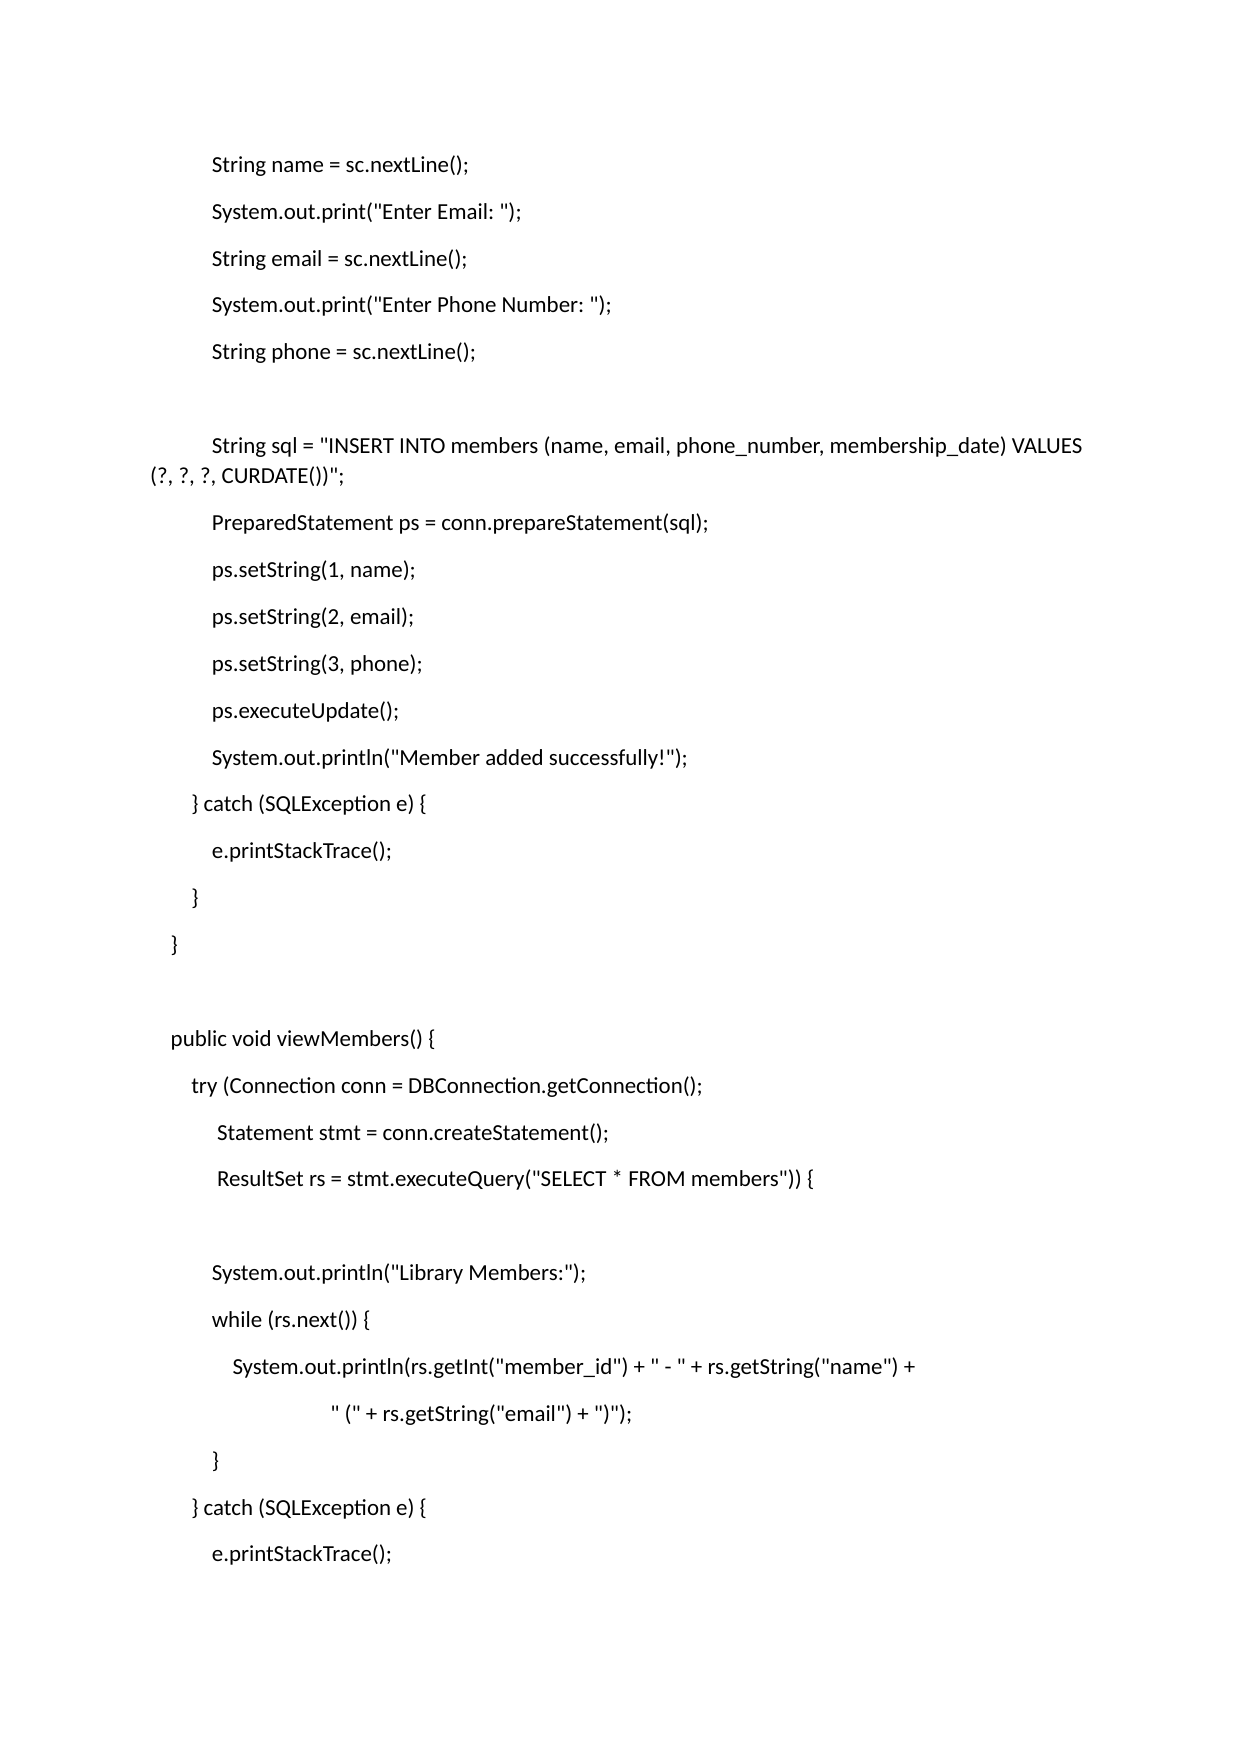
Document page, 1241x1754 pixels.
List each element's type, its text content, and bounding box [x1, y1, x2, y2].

text System.out.print("Enter Email: "); [150, 197, 1090, 225]
text ps.setString(3, phone); [150, 649, 1090, 677]
text System.out.println(rs.getInt("member_id") + " - " + rs.getString("name") + [150, 1352, 1090, 1380]
text while (rs.next()) { [150, 1305, 1090, 1333]
text ResultSet rs = stmt.executeQuery("SELECT * FROM members")) { [150, 1164, 1090, 1193]
text try (Connection conn = DBConnection.getConnection(); [150, 1071, 1090, 1099]
text System.out.print("Enter Phone Number: "); [150, 291, 1090, 319]
text " (" + rs.getString("email") + ")"); [150, 1399, 1090, 1427]
text } [150, 883, 1090, 911]
text PreparedStatement ps = conn.prepareStatement(sql); [150, 508, 1090, 536]
text String sql = "INSERT INTO members (name, email, phone_number, membership_date) VALUES (?, ?, ?, CURDATE())"; [150, 431, 1090, 489]
text ps.executeUpdate(); [150, 696, 1090, 724]
text String phone = sc.nextLine(); [150, 337, 1090, 366]
text } catch (SQLException e) { [150, 1493, 1090, 1521]
text public void viewMembers() { [150, 1024, 1090, 1052]
text e.printStackTrace(); [150, 836, 1090, 864]
text System.out.println("Library Members:"); [150, 1258, 1090, 1286]
text ps.setString(1, name); [150, 555, 1090, 583]
text String email = sc.nextLine(); [150, 244, 1090, 272]
text e.printStackTrace(); [150, 1539, 1090, 1568]
text System.out.println("Member added successfully!"); [150, 743, 1090, 771]
text } catch (SQLException e) { [150, 789, 1090, 818]
text String name = sc.nextLine(); [150, 150, 1090, 178]
text Statement stmt = conn.createStatement(); [150, 1118, 1090, 1146]
text } [150, 1446, 1090, 1474]
text } [150, 930, 1090, 958]
text ps.setString(2, email); [150, 602, 1090, 630]
